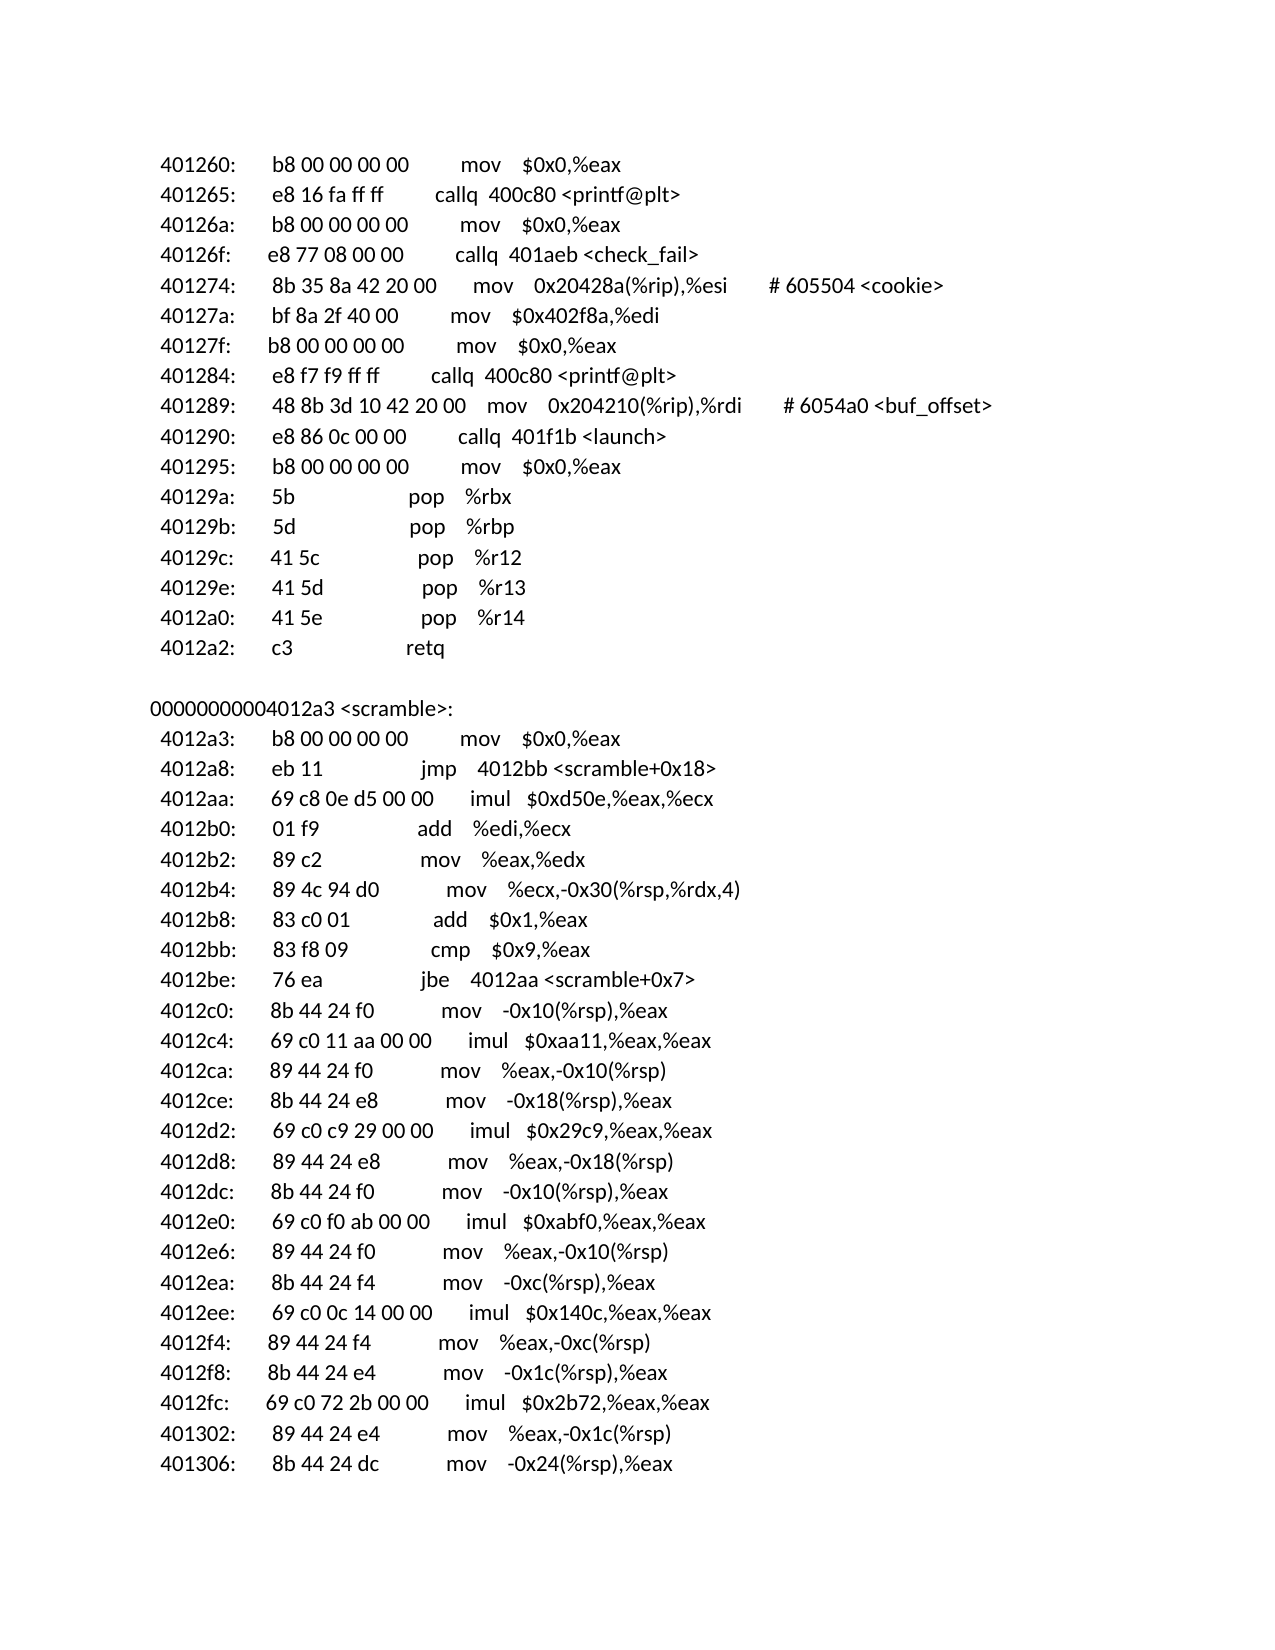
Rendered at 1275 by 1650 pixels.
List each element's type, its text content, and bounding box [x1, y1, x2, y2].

text 40129a: 5b pop %rbx [150, 482, 1125, 510]
text 4012f8: 8b 44 24 e4 mov -0x1c(%rsp),%eax [150, 1358, 1125, 1386]
text 401274: 8b 35 8a 42 20 00 mov 0x20428a(%rip),%esi # 605504 <cookie> [150, 271, 1125, 299]
text 40129b: 5d pop %rbp [150, 512, 1125, 541]
text 401265: e8 16 fa ff ff callq 400c80 <printf@plt> [150, 180, 1125, 208]
text 401290: e8 86 0c 00 00 callq 401f1b <launch> [150, 422, 1125, 450]
text 401306: 8b 44 24 dc mov -0x24(%rsp),%eax [150, 1449, 1125, 1477]
text 4012a3: b8 00 00 00 00 mov $0x0,%eax [150, 724, 1125, 752]
text 4012e0: 69 c0 f0 ab 00 00 imul $0xabf0,%eax,%eax [150, 1207, 1125, 1235]
text 4012a2: c3 retq [150, 633, 1125, 661]
text 401289: 48 8b 3d 10 42 20 00 mov 0x204210(%rip),%rdi # 6054a0 <buf_offset> [150, 392, 1125, 420]
text 4012d2: 69 c0 c9 29 00 00 imul $0x29c9,%eax,%eax [150, 1117, 1125, 1145]
text 4012bb: 83 f8 09 cmp $0x9,%eax [150, 935, 1125, 963]
text 4012be: 76 ea jbe 4012aa <scramble+0x7> [150, 966, 1125, 994]
text 4012b8: 83 c0 01 add $0x1,%eax [150, 905, 1125, 933]
text 00000000004012a3 <scramble>: [150, 694, 1125, 722]
text 4012a0: 41 5e pop %r14 [150, 603, 1125, 631]
text 40129c: 41 5c pop %r12 [150, 543, 1125, 571]
text 40126a: b8 00 00 00 00 mov $0x0,%eax [150, 210, 1125, 238]
text 4012ee: 69 c0 0c 14 00 00 imul $0x140c,%eax,%eax [150, 1298, 1125, 1326]
text 4012b0: 01 f9 add %edi,%ecx [150, 814, 1125, 843]
text 4012ce: 8b 44 24 e8 mov -0x18(%rsp),%eax [150, 1086, 1125, 1114]
text 401302: 89 44 24 e4 mov %eax,-0x1c(%rsp) [150, 1419, 1125, 1447]
text 40129e: 41 5d pop %r13 [150, 573, 1125, 601]
text 40126f: e8 77 08 00 00 callq 401aeb <check_fail> [150, 241, 1125, 269]
text 4012b2: 89 c2 mov %eax,%edx [150, 845, 1125, 873]
text 4012fc: 69 c0 72 2b 00 00 imul $0x2b72,%eax,%eax [150, 1388, 1125, 1417]
text 4012a8: eb 11 jmp 4012bb <scramble+0x18> [150, 754, 1125, 782]
text 4012c0: 8b 44 24 f0 mov -0x10(%rsp),%eax [150, 996, 1125, 1024]
text 4012dc: 8b 44 24 f0 mov -0x10(%rsp),%eax [150, 1177, 1125, 1205]
text 401260: b8 00 00 00 00 mov $0x0,%eax [150, 150, 1125, 178]
text 4012ea: 8b 44 24 f4 mov -0xc(%rsp),%eax [150, 1268, 1125, 1296]
text 40127a: bf 8a 2f 40 00 mov $0x402f8a,%edi [150, 301, 1125, 329]
text 4012c4: 69 c0 11 aa 00 00 imul $0xaa11,%eax,%eax [150, 1026, 1125, 1054]
text 4012b4: 89 4c 94 d0 mov %ecx,-0x30(%rsp,%rdx,4) [150, 875, 1125, 903]
text 401284: e8 f7 f9 ff ff callq 400c80 <printf@plt> [150, 361, 1125, 389]
text 40127f: b8 00 00 00 00 mov $0x0,%eax [150, 331, 1125, 359]
text 4012f4: 89 44 24 f4 mov %eax,-0xc(%rsp) [150, 1328, 1125, 1356]
text 4012aa: 69 c8 0e d5 00 00 imul $0xd50e,%eax,%ecx [150, 784, 1125, 812]
text 4012d8: 89 44 24 e8 mov %eax,-0x18(%rsp) [150, 1147, 1125, 1175]
text 401295: b8 00 00 00 00 mov $0x0,%eax [150, 452, 1125, 480]
text 4012ca: 89 44 24 f0 mov %eax,-0x10(%rsp) [150, 1056, 1125, 1084]
text 4012e6: 89 44 24 f0 mov %eax,-0x10(%rsp) [150, 1237, 1125, 1266]
